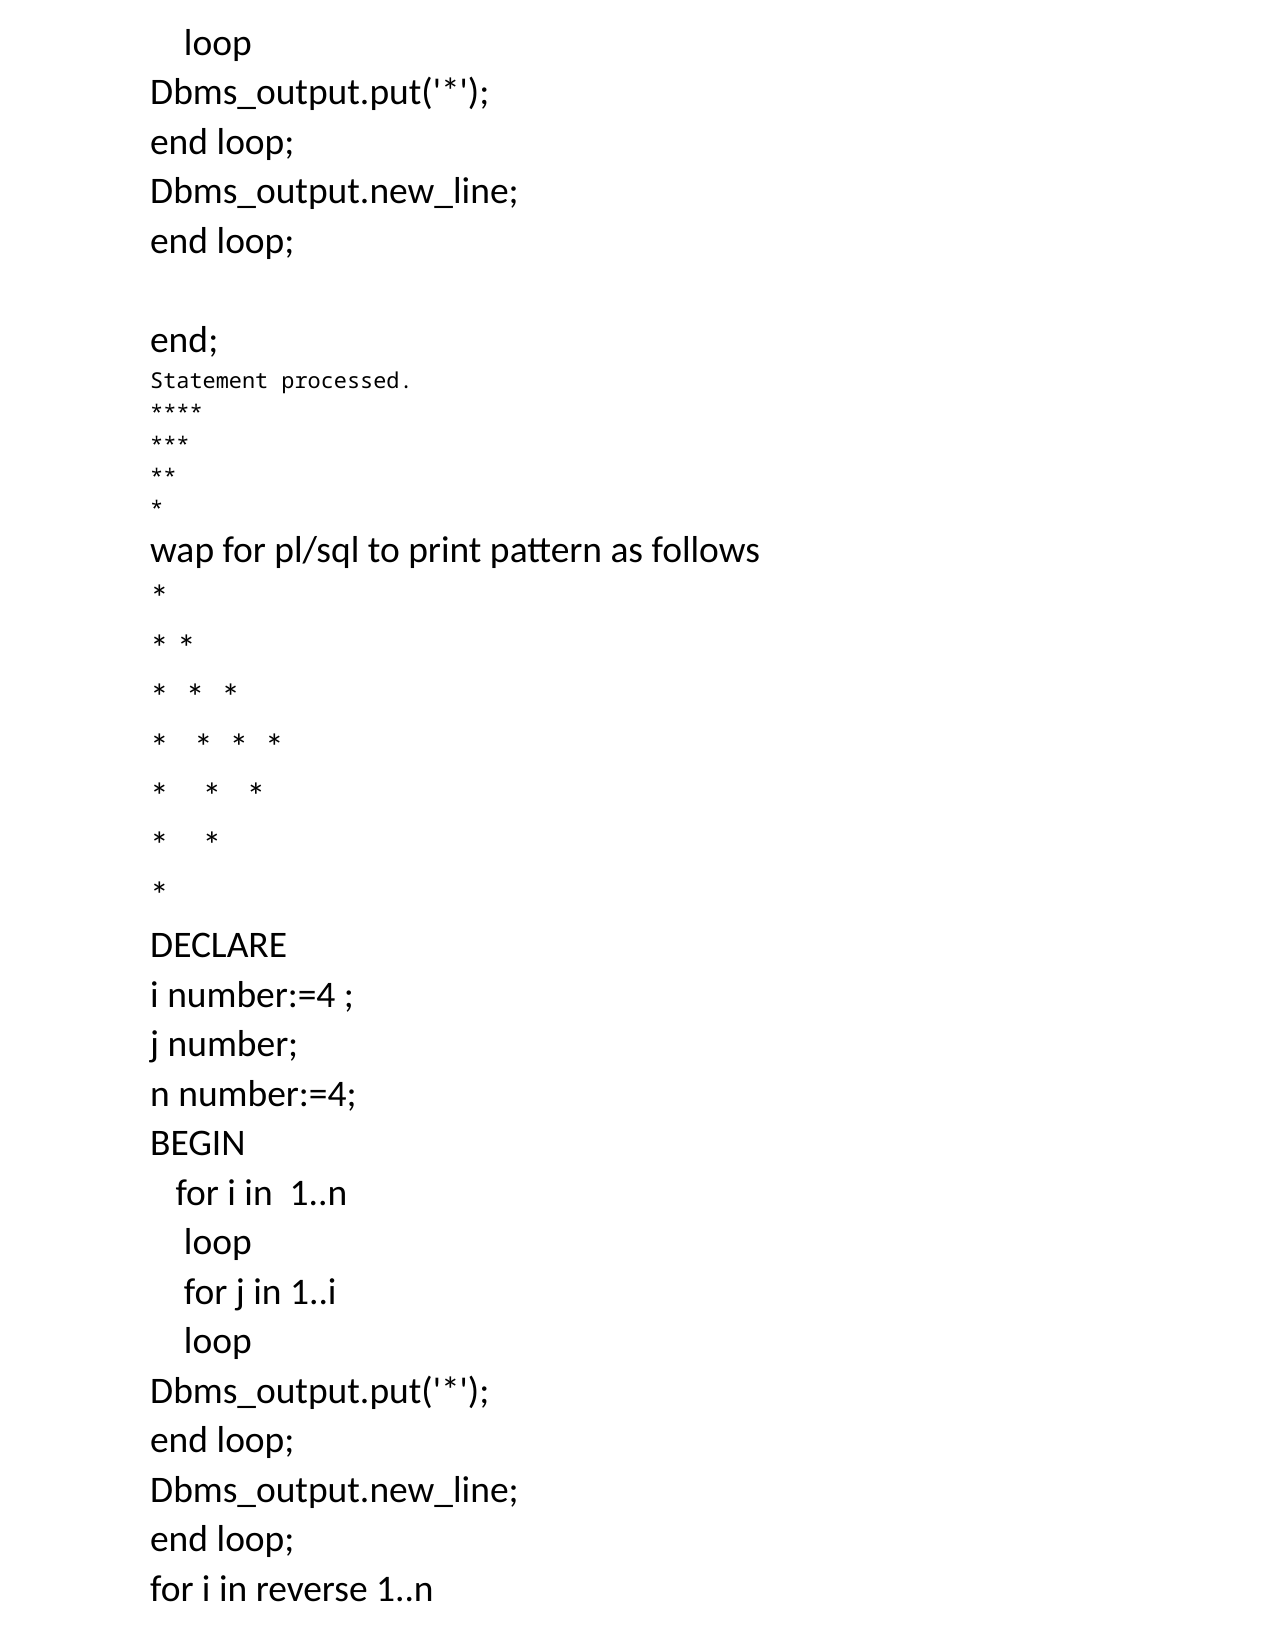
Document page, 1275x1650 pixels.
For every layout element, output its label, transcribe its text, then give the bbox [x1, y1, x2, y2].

text BEGIN [150, 1119, 1125, 1165]
text for i in reverse 1..n [150, 1564, 1125, 1610]
text n number:=4; [150, 1070, 1125, 1116]
text Dbms_output.put('*'); [150, 68, 1125, 114]
text j number; [150, 1020, 1125, 1066]
text DECLARE [150, 921, 1125, 967]
text * * * [150, 773, 1125, 819]
text end; [150, 316, 1125, 361]
text * * [150, 822, 1125, 868]
text Statement processed. **** *** ** * [150, 365, 1125, 523]
text Dbms_output.new_line; [150, 167, 1125, 213]
text loop [150, 19, 1125, 64]
text for i in 1..n [150, 1169, 1125, 1214]
text end loop; [150, 118, 1125, 163]
text wap for pl/sql to print pattern as follows [150, 526, 1125, 571]
text loop [150, 1218, 1125, 1264]
text * * [150, 624, 1125, 670]
text * [150, 575, 1125, 621]
text Dbms_output.put('*'); [150, 1367, 1125, 1412]
text i number:=4 ; [150, 971, 1125, 1017]
text Dbms_output.new_line; [150, 1466, 1125, 1511]
text end loop; [150, 217, 1125, 262]
text * * * [150, 674, 1125, 720]
text for j in 1..i [150, 1268, 1125, 1313]
text * * * * [150, 723, 1125, 769]
text end loop; [150, 1416, 1125, 1462]
text end loop; [150, 1515, 1125, 1561]
text * [150, 872, 1125, 918]
text loop [150, 1317, 1125, 1363]
